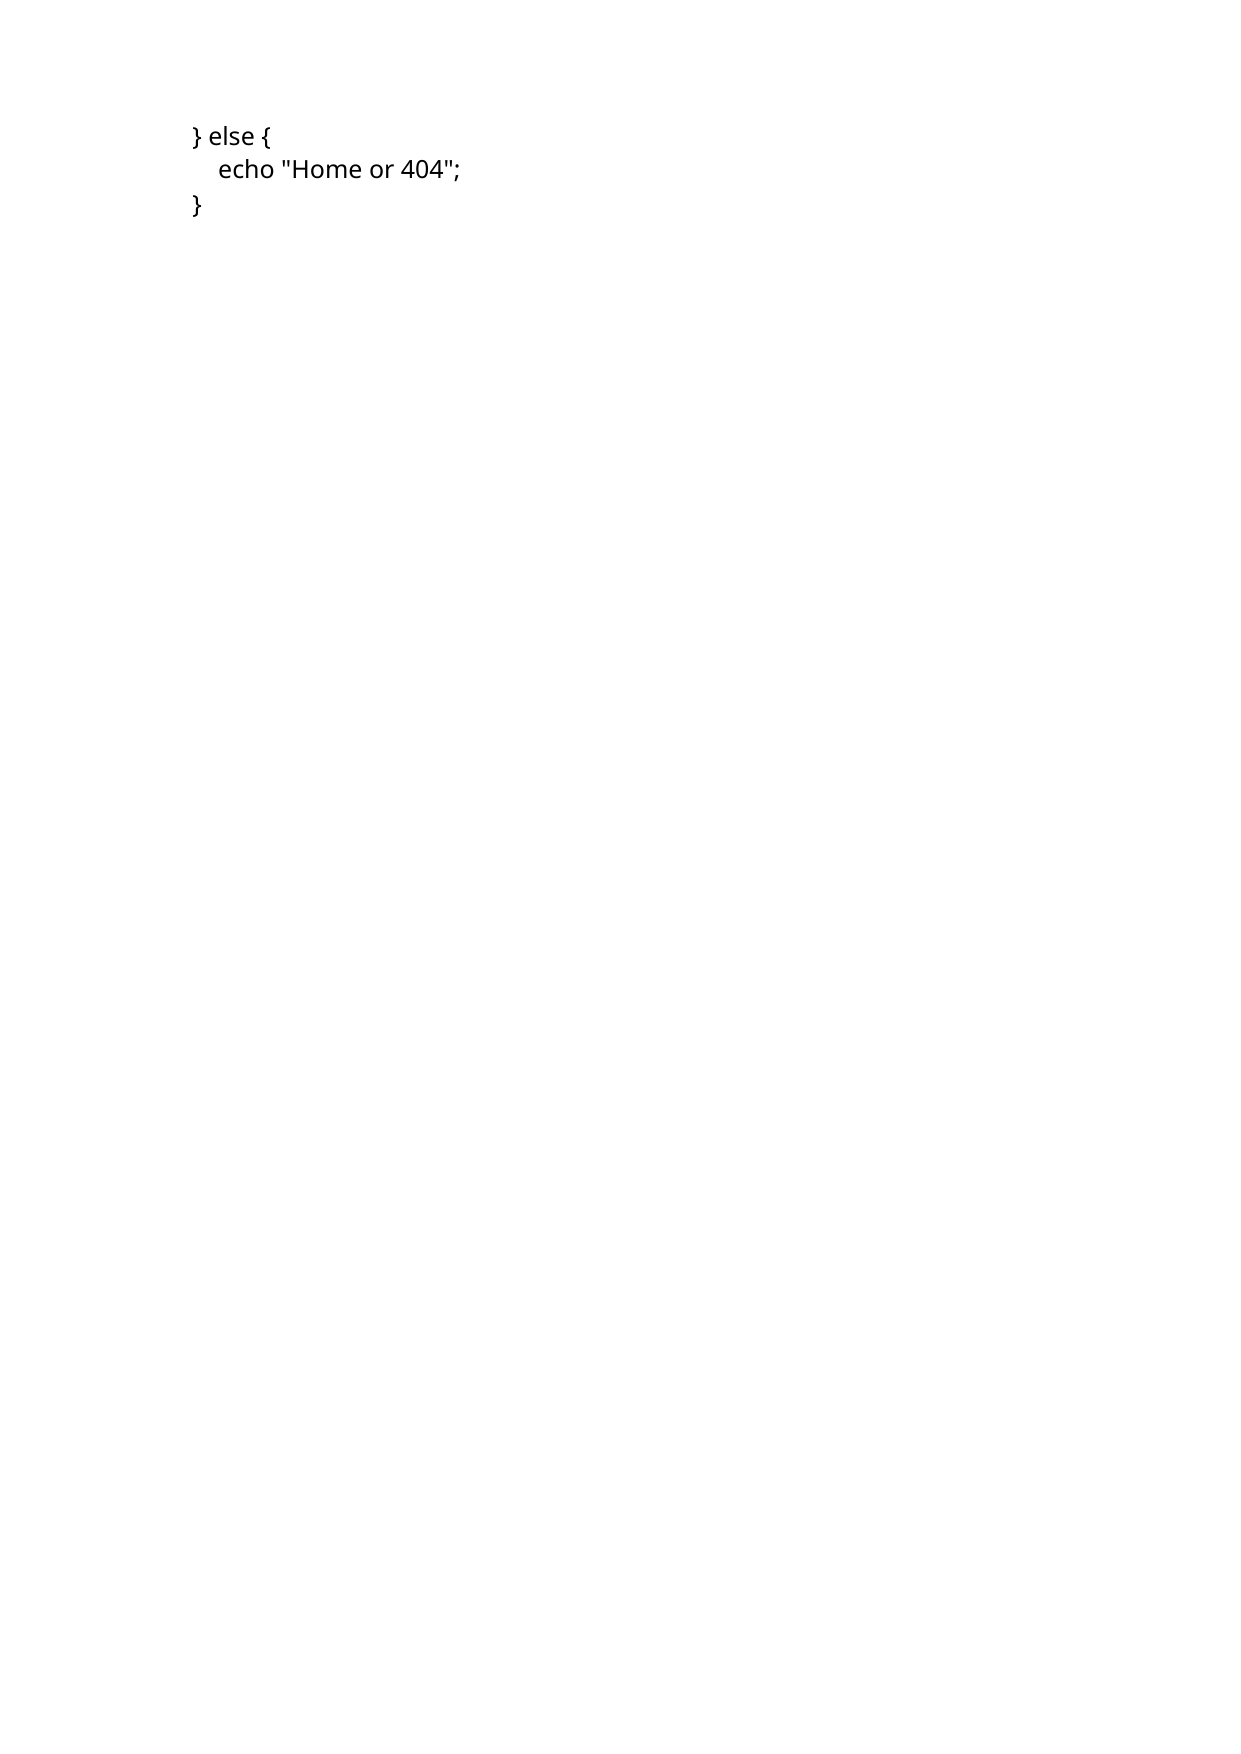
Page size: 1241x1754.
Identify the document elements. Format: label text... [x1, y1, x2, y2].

text } else { [192, 118, 1122, 152]
text } [192, 186, 1122, 220]
text echo "Home or 404"; [192, 152, 1122, 186]
